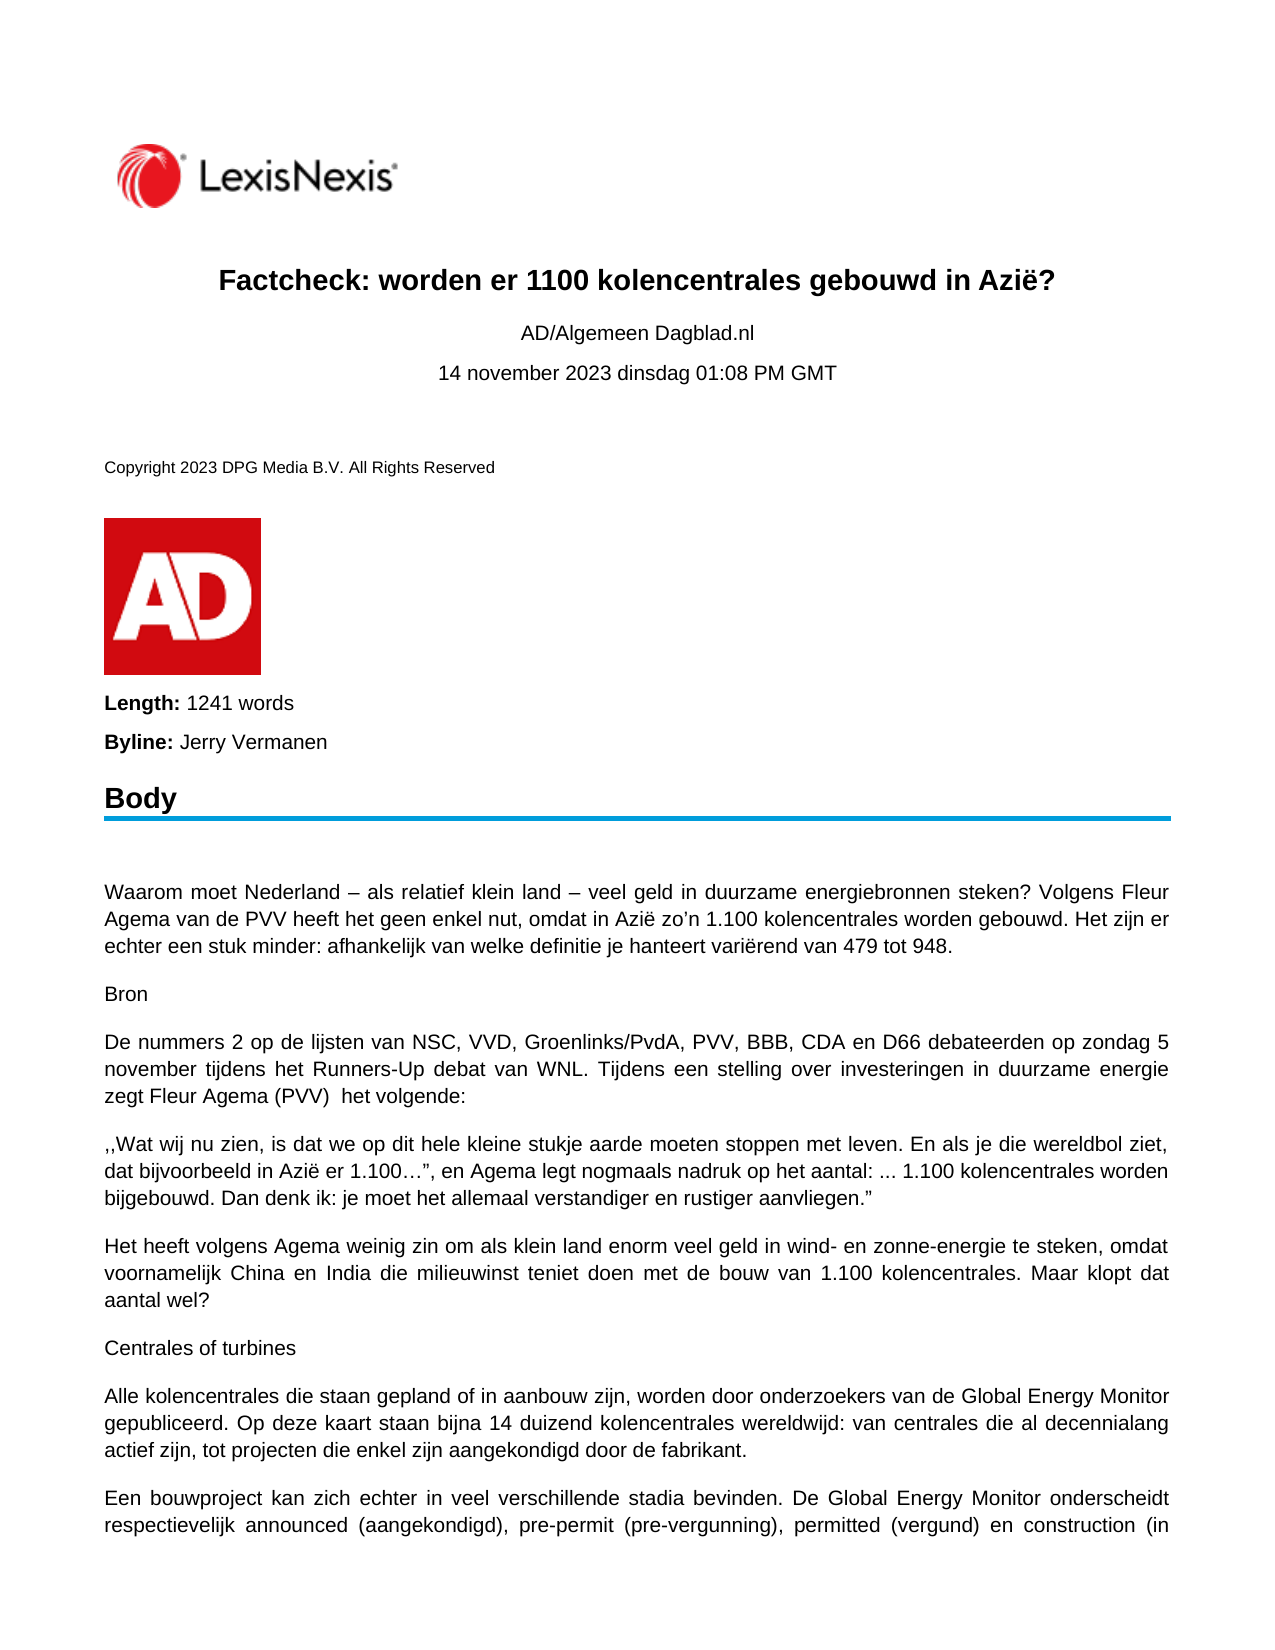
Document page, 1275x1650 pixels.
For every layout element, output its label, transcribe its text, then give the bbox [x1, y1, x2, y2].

text ,,Wat wij nu zien, is dat we op dit hele kleine stukje aarde moeten stoppen met leven. En als je die wereldbol ziet, dat bijvoorbeeld in Azië er 1.100…”, en Agema legt nogmaals nadruk op het aantal: ... 1.100 kolencentrales worden bijgebouwd. Dan denk ik: je moet het allemaal verstandiger en rustiger aanvliegen.” [104, 1129, 1171, 1210]
picture [104, 144, 412, 208]
text Alle kolencentrales die staan gepland of in aanbouw zijn, worden door onderzoekers van de Global Energy Monitor gepubliceerd. Op deze kaart staan bijna 14 duizend kolencentrales wereldwijd: van centrales die al decennialang actief zijn, tot projecten die enkel zijn aangekondigd door de fabrikant. [104, 1381, 1171, 1462]
subtitle Factcheck: worden er 1100 kolencentrales gebouwd in Azië? [104, 261, 1171, 297]
text Length: 1241 words [104, 687, 1171, 714]
text De nummers 2 op de lijsten van NSC, VVD, Groenlinks/PvdA, PVV, BBB, CDA en D66 debateerden op zondag 5 november tijdens het Runners-Up debat van WNL. Tijdens een stelling over investeringen in duurzame energie zegt Fleur Agema (PVV) het volgende: [104, 1027, 1171, 1108]
text Copyright 2023 DPG Media B.V. All Rights Reserved [104, 426, 1171, 477]
text AD/Algemeen Dagblad.nl [104, 318, 1171, 345]
text Bron [104, 979, 1171, 1006]
text Centrales of turbines [104, 1333, 1171, 1360]
text 14 november 2023 dinsdag 01:08 PM GMT [104, 357, 1171, 384]
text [104, 1483, 1171, 1537]
text Byline: Jerry Vermanen [104, 727, 1171, 754]
picture [104, 518, 261, 675]
text Body [104, 779, 1171, 814]
text Waarom moet Nederland – als relatief klein land – veel geld in duurzame energiebronnen steken? Volgens Fleur Agema van de PVV heeft het geen enkel nut, omdat in Azië zo’n 1.100 kolencentrales worden gebouwd. Het zijn er echter een stuk minder: afhankelijk van welke definitie je hanteert variërend van 479 tot 948. [104, 877, 1171, 958]
text Het heeft volgens Agema weinig zin om als klein land enorm veel geld in wind- en zonne-energie te steken, omdat voornamelijk China en India die milieuwinst teniet doen met de bouw van 1.100 kolencentrales. Maar klopt dat aantal wel? [104, 1231, 1171, 1312]
